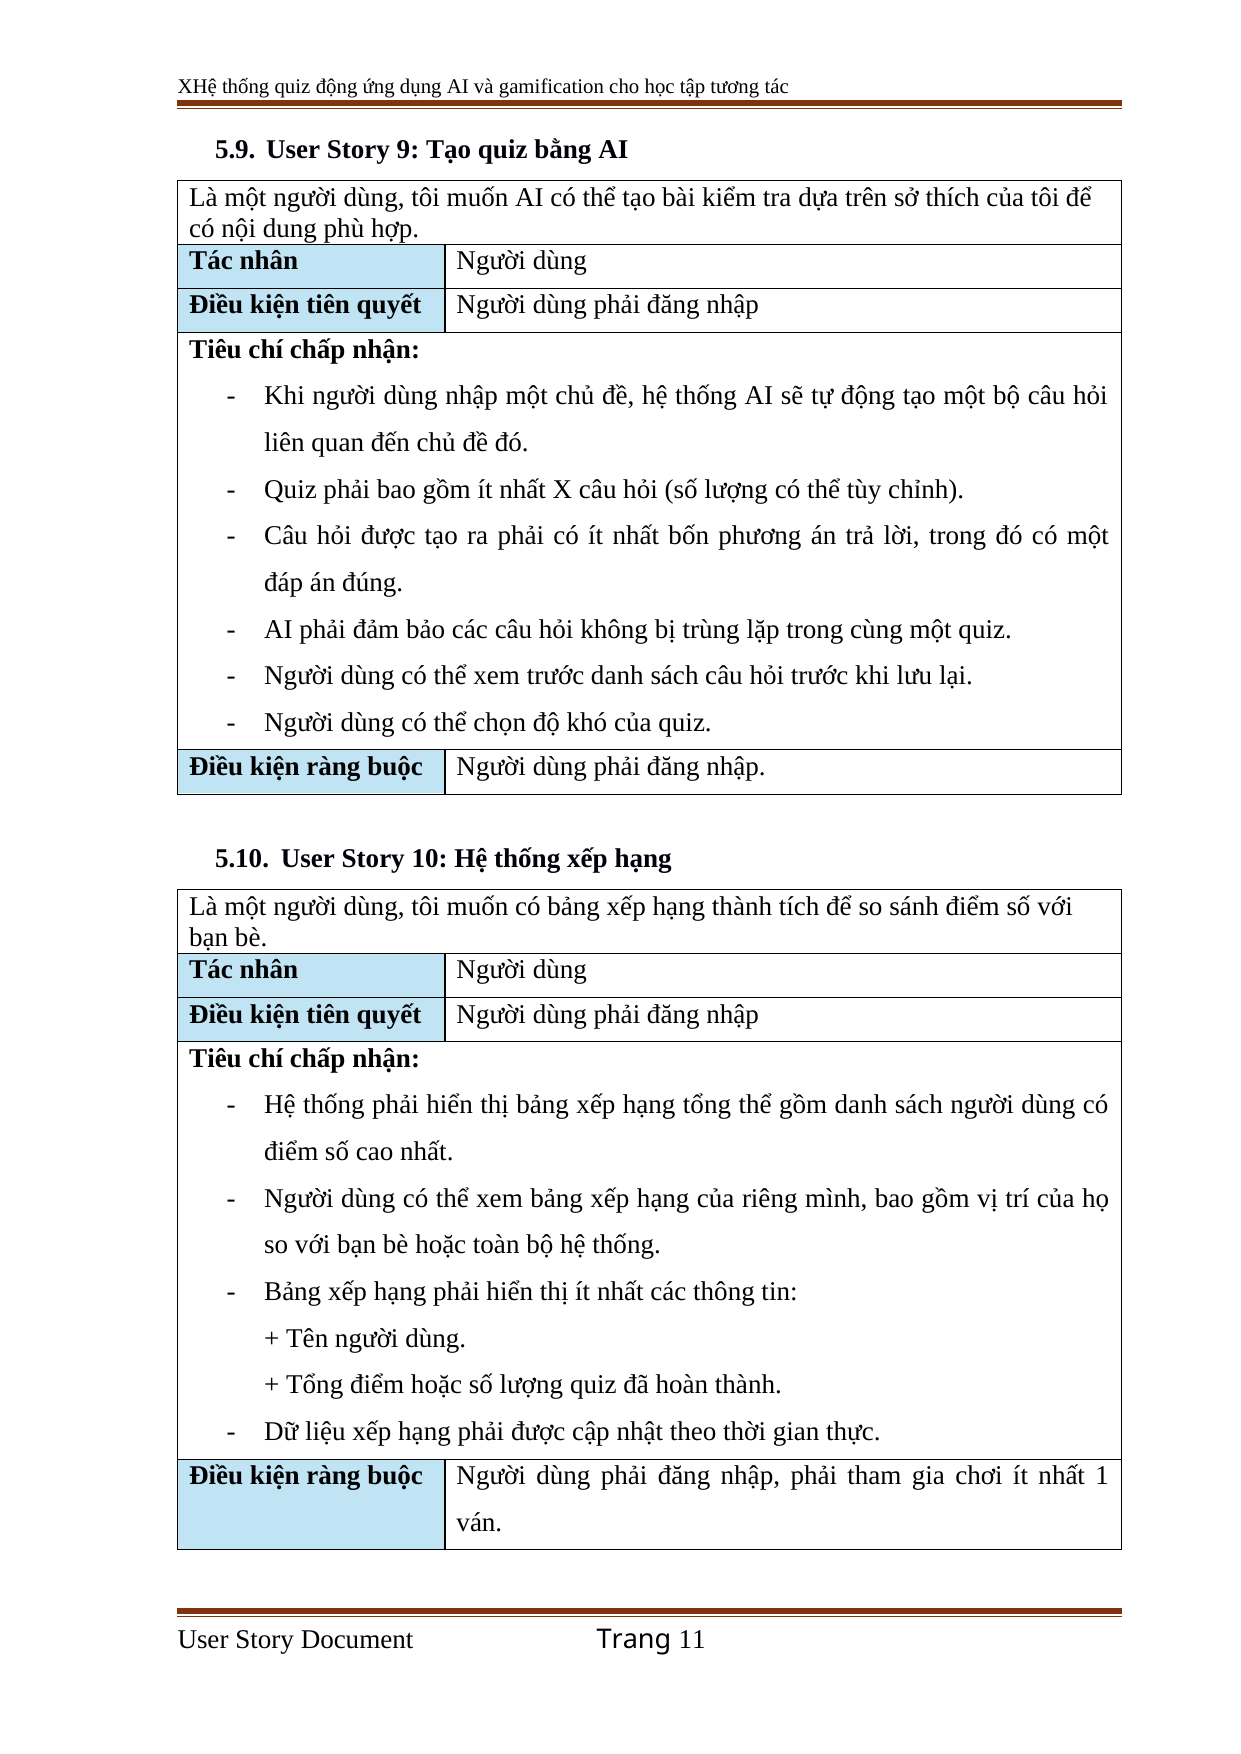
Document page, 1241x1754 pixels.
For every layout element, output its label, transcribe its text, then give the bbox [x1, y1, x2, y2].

table_cell Điều kiện tiên quyết [178, 998, 444, 1041]
table_cell Tiêu chí chấp nhận: Hệ thống phải hiển thị bảng xếp hạng tổng thể gồm danh sách người dùng có điểm số cao nhất. Người dùng có thể xem bảng xếp hạng của riêng mình, bao gồm vị trí của họ so với bạn bè hoặc toàn bộ hệ thống. Bảng xếp hạng phải hiển thị ít nhất các thông tin: + Tên người dùng. + Tổng điểm hoặc số lượng quiz đã hoàn thành. Dữ liệu xếp hạng phải được cập nhật theo thời gian thực. [178, 1042, 1121, 1458]
table_cell Người dùng phải đăng nhập [446, 289, 1121, 332]
table_cell Tác nhân [178, 245, 444, 288]
table_cell Điều kiện tiên quyết [178, 289, 444, 332]
table_cell Người dùng phải đăng nhập [446, 998, 1121, 1041]
table_cell Tác nhân [178, 954, 444, 997]
table_cell Người dùng phải đăng nhập. [446, 750, 1121, 793]
list User Story 9: Tạo quiz bằng AI [215, 133, 1122, 164]
table_header Là một người dùng, tôi muốn AI có thể tạo bài kiểm tra dựa trên sở thích của tôi để có nội dung phù hợp. [178, 181, 1121, 243]
table_cell Người dùng [446, 954, 1121, 997]
table_cell Điều kiện ràng buộc [178, 750, 444, 793]
table_header Là một người dùng, tôi muốn có bảng xếp hạng thành tích để so sánh điểm số với bạn bè. [178, 890, 1121, 953]
table_cell Tiêu chí chấp nhận: Khi người dùng nhập một chủ đề, hệ thống AI sẽ tự động tạo một bộ câu hỏi liên quan đến chủ đề đó. Quiz phải bao gồm ít nhất X câu hỏi (số lượng có thể tùy chỉnh). Câu hỏi được tạo ra phải có ít nhất bốn phương án trả lời, trong đó có một đáp án đúng. AI phải đảm bảo các câu hỏi không bị trùng lặp trong cùng một quiz. Người dùng có thể xem trước danh sách câu hỏi trước khi lưu lại. Người dùng có thể chọn độ khó của quiz. [178, 333, 1121, 749]
list User Story 10: Hệ thống xếp hạng [215, 843, 1122, 874]
table_cell Người dùng [446, 245, 1121, 288]
table_cell Điều kiện ràng buộc [178, 1460, 444, 1549]
table_cell Người dùng phải đăng nhập, phải tham gia chơi ít nhất 1 ván. [446, 1460, 1121, 1549]
